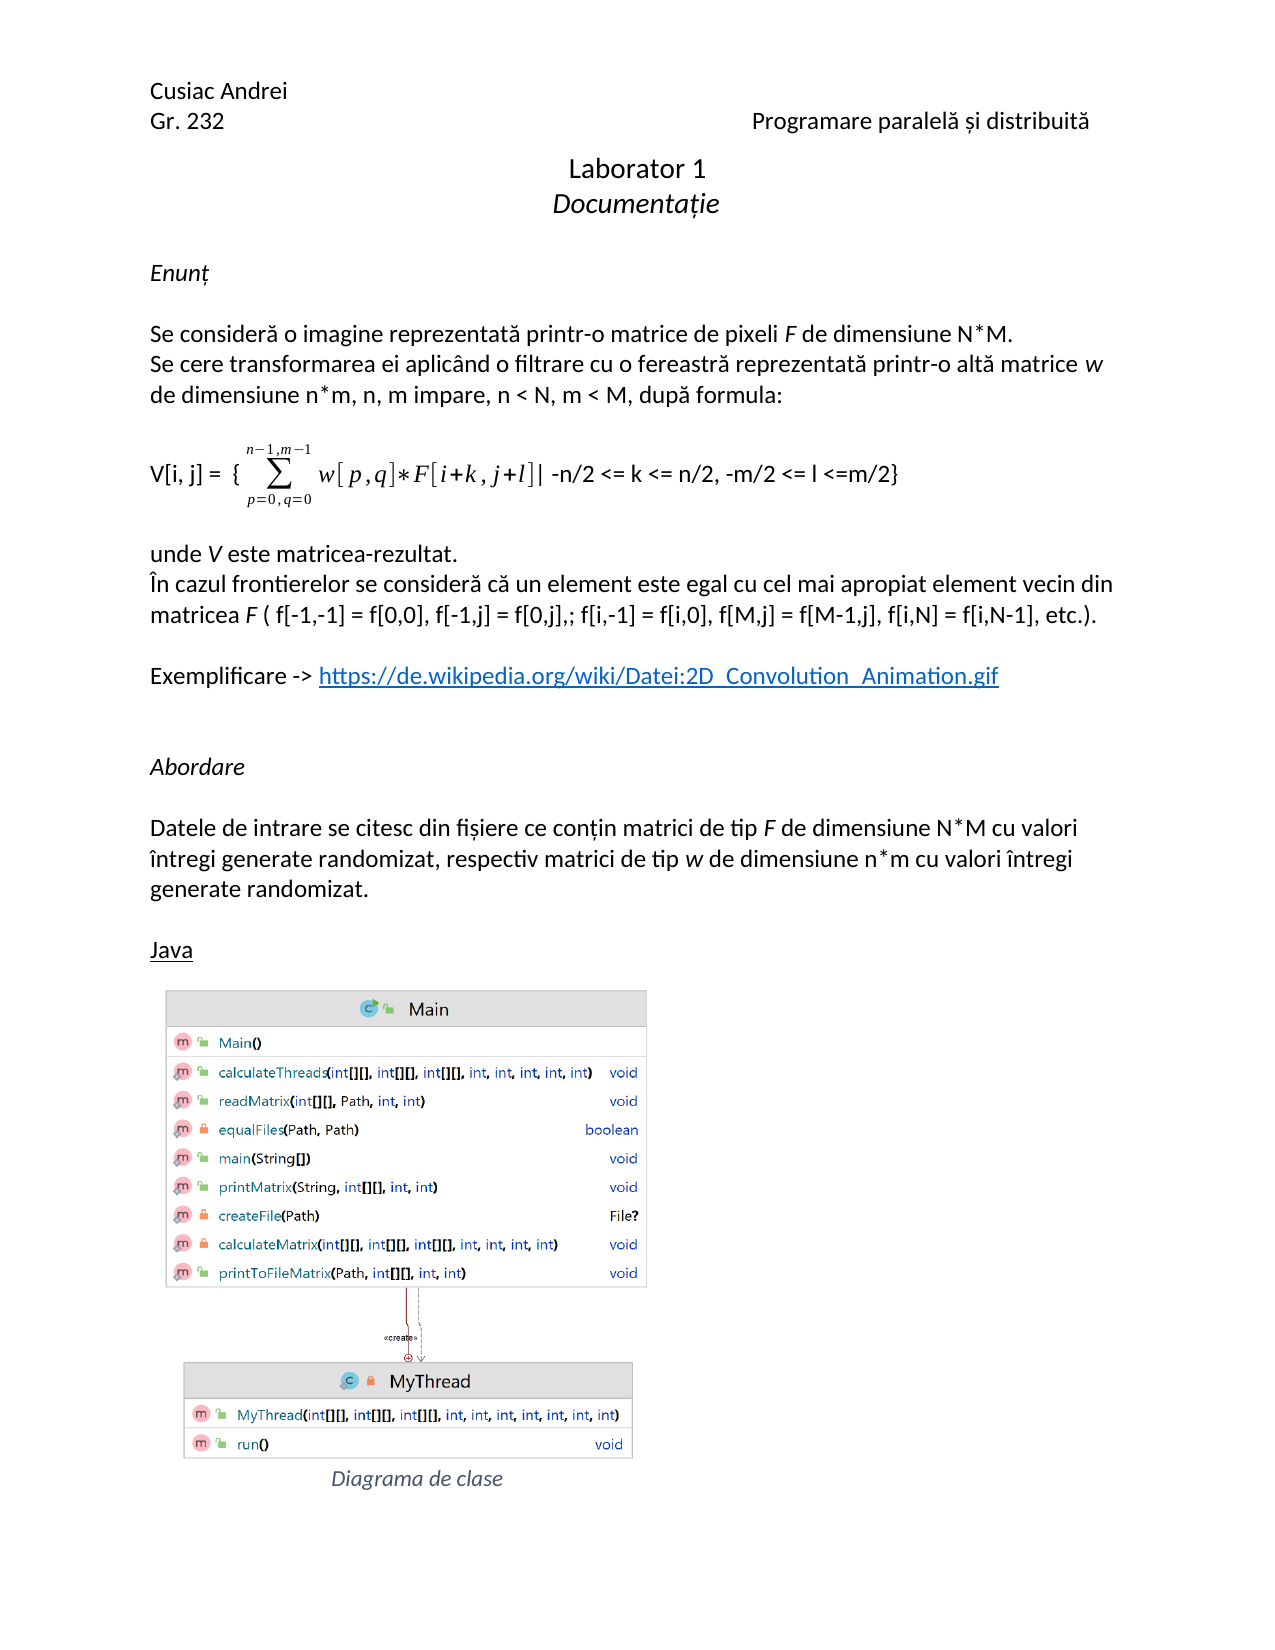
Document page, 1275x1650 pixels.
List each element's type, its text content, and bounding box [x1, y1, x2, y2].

text În cazul frontierelor se consideră că un element este egal cu cel mai apropiat element vecin din matricea F ( f[-1,-1] = f[0,0], f[-1,j] = f[0,j],; f[i,-1] = f[i,0], f[M,j] = f[M-1,j], f[i,N] = f[i,N-1], etc.). [150, 568, 1125, 629]
text Abordare [150, 751, 1125, 782]
text Exemplificare -> https://de.wikipedia.org/wiki/Datei:2D_Convolution_Animation.gif [150, 660, 1125, 690]
text unde V este matricea-rezultat. [150, 538, 1125, 568]
text Documentație [150, 186, 1125, 221]
picture [150, 975, 662, 1473]
text Datele de intrare se citesc din fișiere ce conțin matrici de tip F de dimensiune N*M cu valori întregi generate randomizat, respectiv matrici de tip w de dimensiune n*m cu valori întregi generate randomizat. [150, 812, 1125, 904]
text Enunț [150, 257, 1125, 287]
text Laborator 1 [150, 150, 1125, 186]
text V[i, j] = { | -n/2 <= k <= n/2, -m/2 <= l <=m/2} [150, 440, 1125, 507]
text Se consideră o imagine reprezentată printr-o matrice de pixeli F de dimensiune N*M. [150, 318, 1125, 348]
text Se cere transformarea ei aplicând o filtrare cu o fereastră reprezentată printr-o altă matrice w de dimensiune n*m, n, m impare, n < N, m < M, după formula: [150, 348, 1125, 409]
text Java [150, 934, 1125, 965]
